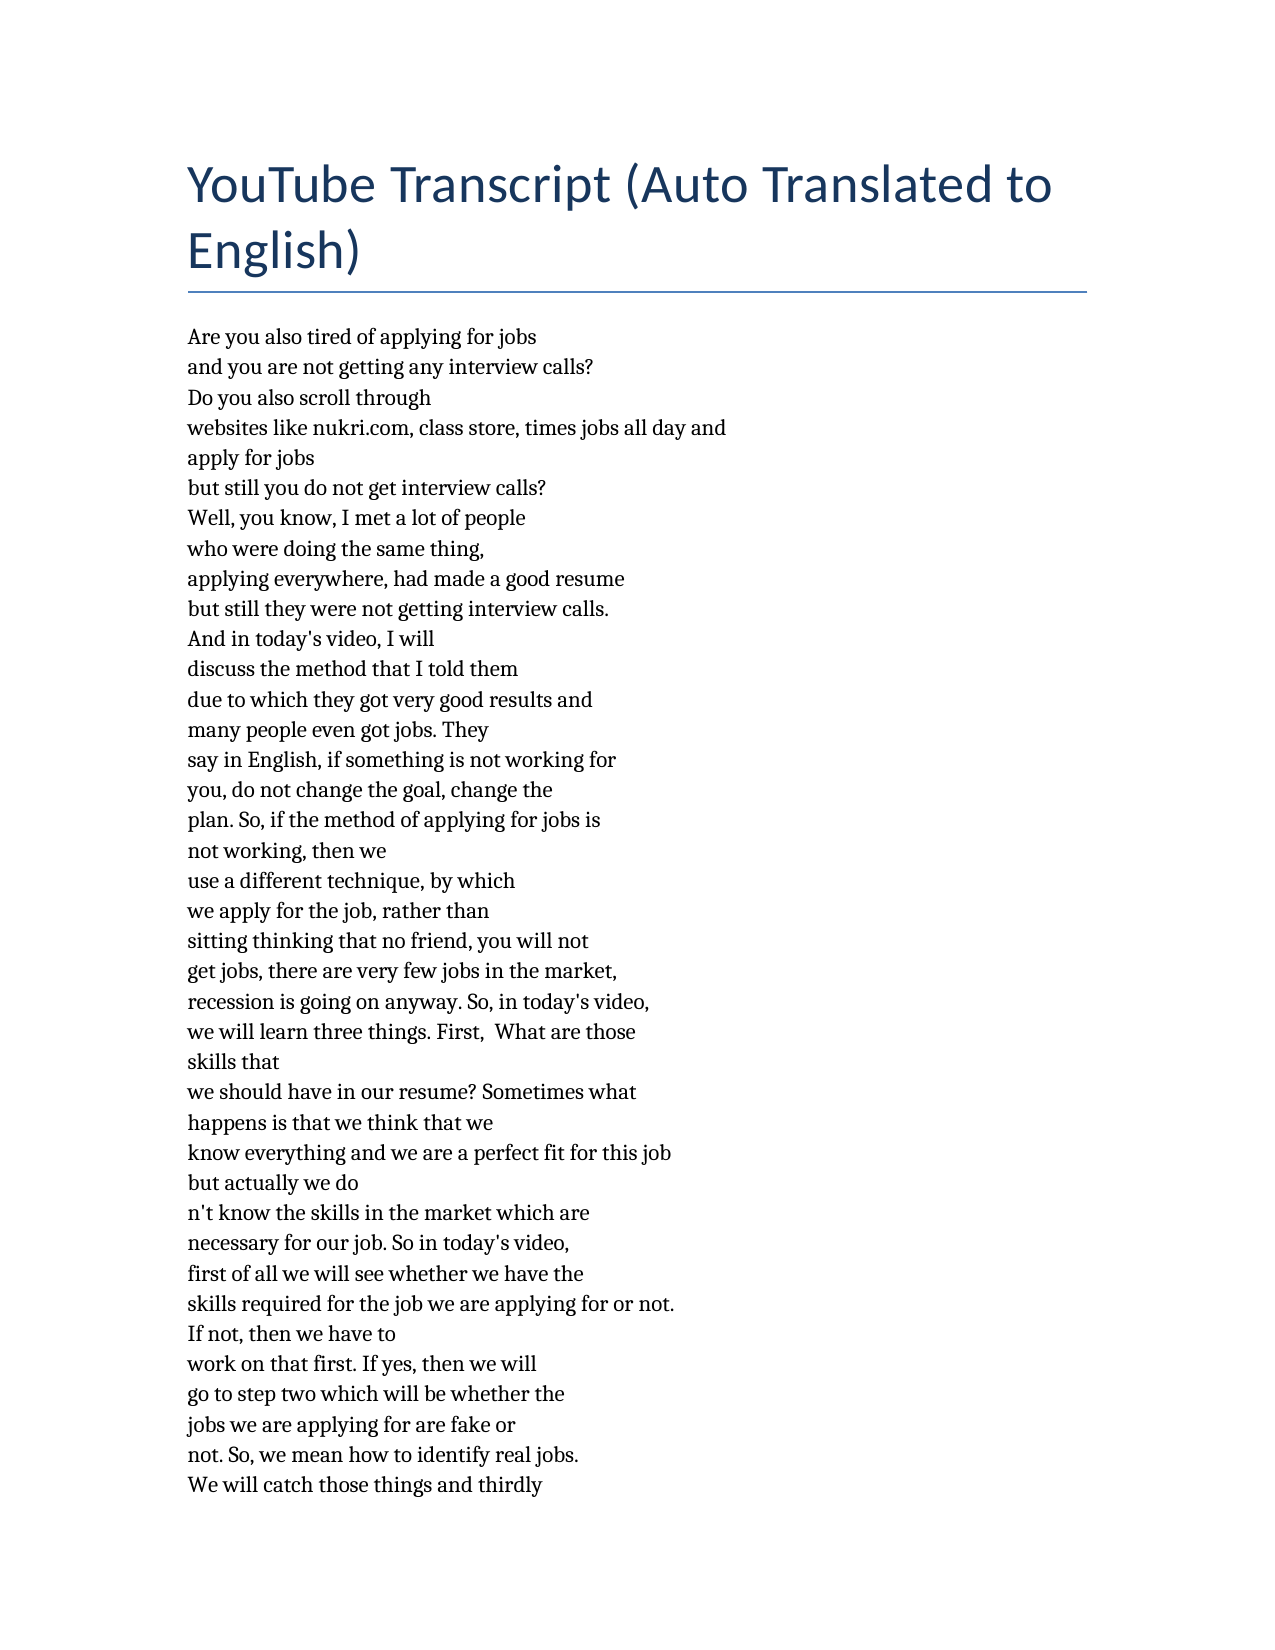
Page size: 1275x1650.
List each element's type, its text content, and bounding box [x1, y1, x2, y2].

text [187, 324, 1087, 1498]
title YouTube Transcript (Auto Translated to English) [187, 150, 1087, 293]
